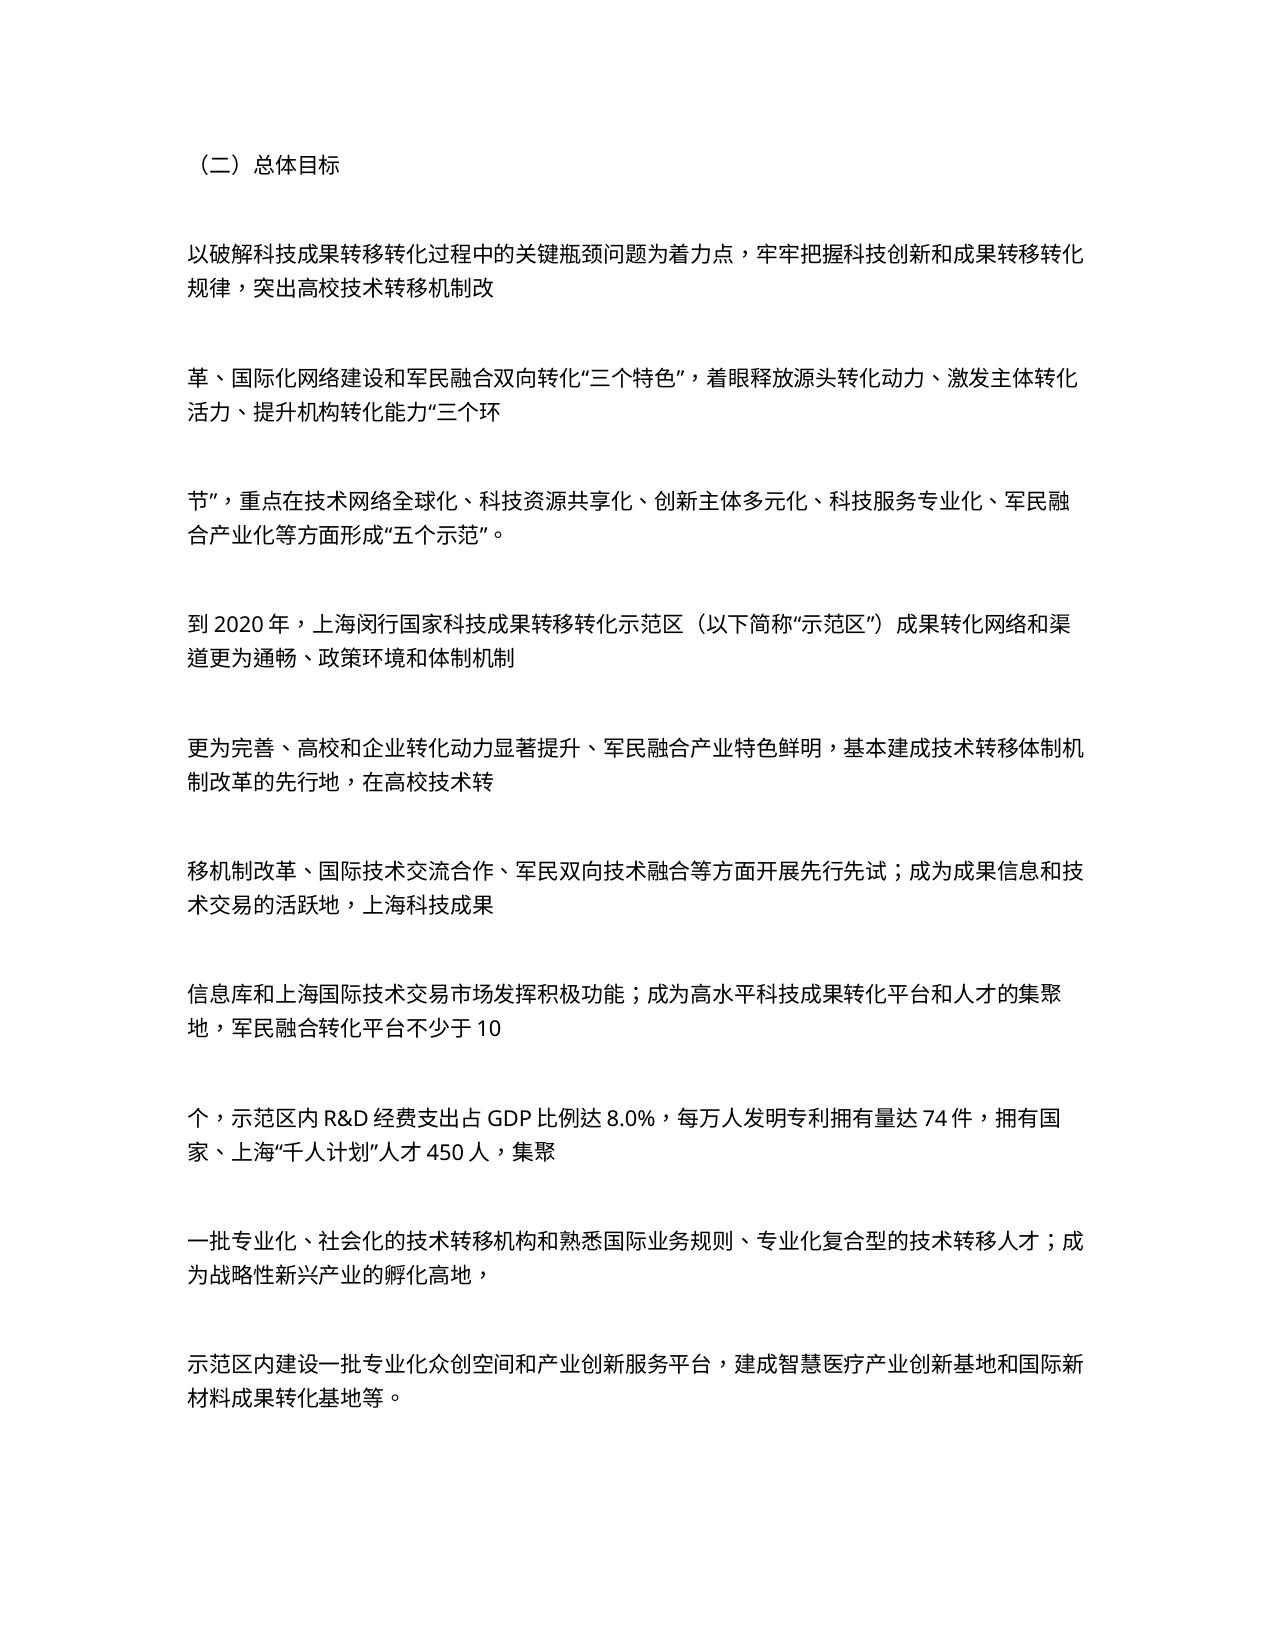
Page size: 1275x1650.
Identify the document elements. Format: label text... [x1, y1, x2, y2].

text 信息库和上海国际技术交易市场发挥积极功能；成为高水平科技成果转化平台和人才的集聚地，军民融合转化平台不少于10 [187, 979, 1087, 1077]
text 一批专业化、社会化的技术转移机构和熟悉国际业务规则、专业化复合型的技术转移人才；成为战略性新兴产业的孵化高地， [187, 1226, 1087, 1324]
text （二）总体目标 [187, 150, 1087, 214]
text 更为完善、高校和企业转化动力显著提升、军民融合产业特色鲜明，基本建成技术转移体制机制改革的先行地，在高校技术转 [187, 732, 1087, 831]
text 到2020年，上海闵行国家科技成果转移转化示范区（以下简称“示范区”）成果转化网络和渠道更为通畅、政策环境和体制机制 [187, 609, 1087, 707]
text 示范区内建设一批专业化众创空间和产业创新服务平台，建成智慧医疗产业创新基地和国际新材料成果转化基地等。 [187, 1349, 1087, 1447]
text 移机制改革、国际技术交流合作、军民双向技术融合等方面开展先行先试；成为成果信息和技术交易的活跃地，上海科技成果 [187, 856, 1087, 954]
text 个，示范区内R&D经费支出占GDP比例达8.0%，每万人发明专利拥有量达74件，拥有国家、上海“千人计划”人才450人，集聚 [187, 1102, 1087, 1201]
text 革、国际化网络建设和军民融合双向转化“三个特色”，着眼释放源头转化动力、激发主体转化活力、提升机构转化能力“三个环 [187, 362, 1087, 461]
text 节”，重点在技术网络全球化、科技资源共享化、创新主体多元化、科技服务专业化、军民融合产业化等方面形成“五个示范”。 [187, 486, 1087, 584]
text 以破解科技成果转移转化过程中的关键瓶颈问题为着力点，牢牢把握科技创新和成果转移转化规律，突出高校技术转移机制改 [187, 239, 1087, 337]
